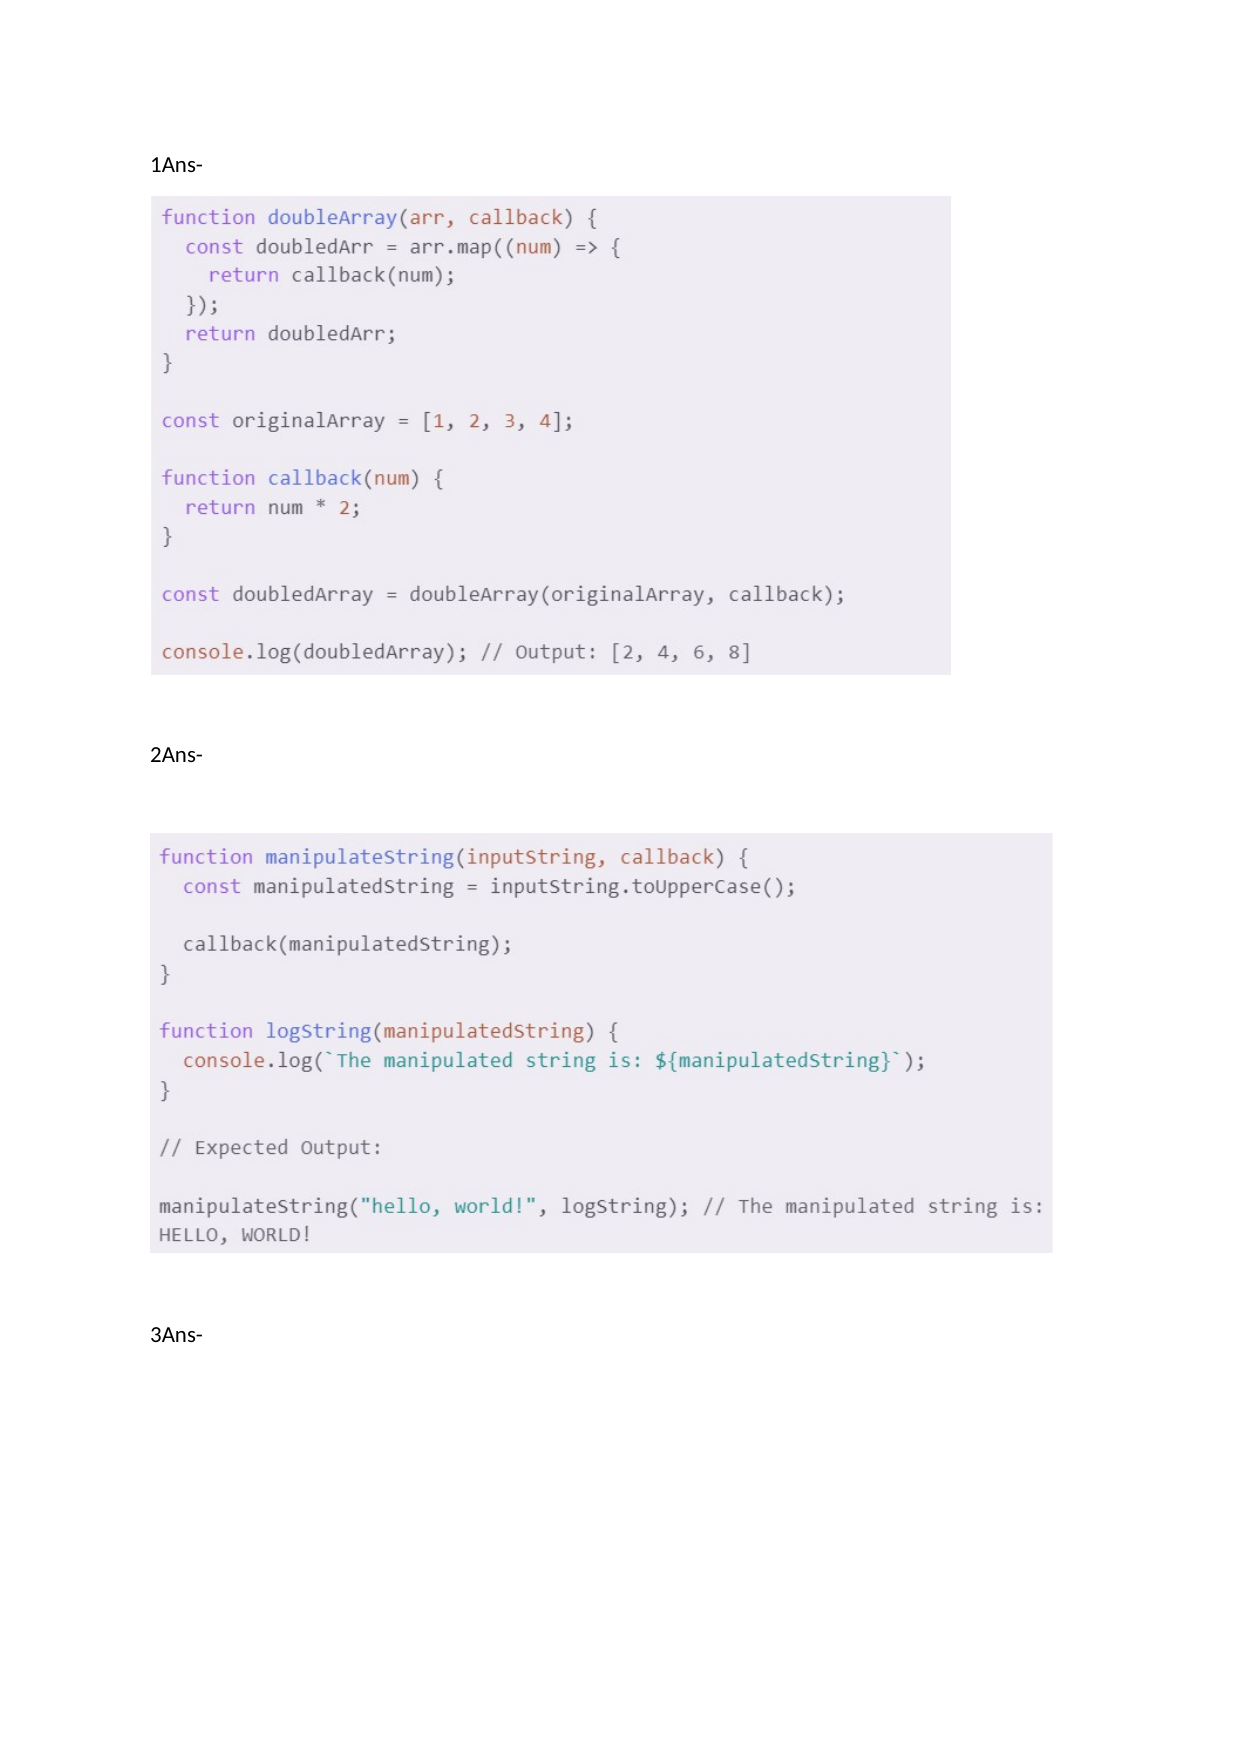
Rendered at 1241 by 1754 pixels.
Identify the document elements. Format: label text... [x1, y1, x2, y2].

text 3Ans- [150, 1320, 1090, 1348]
picture [150, 196, 952, 675]
text 2Ans- [150, 740, 1090, 768]
picture [150, 833, 1053, 1253]
text 1Ans- [150, 150, 1090, 178]
